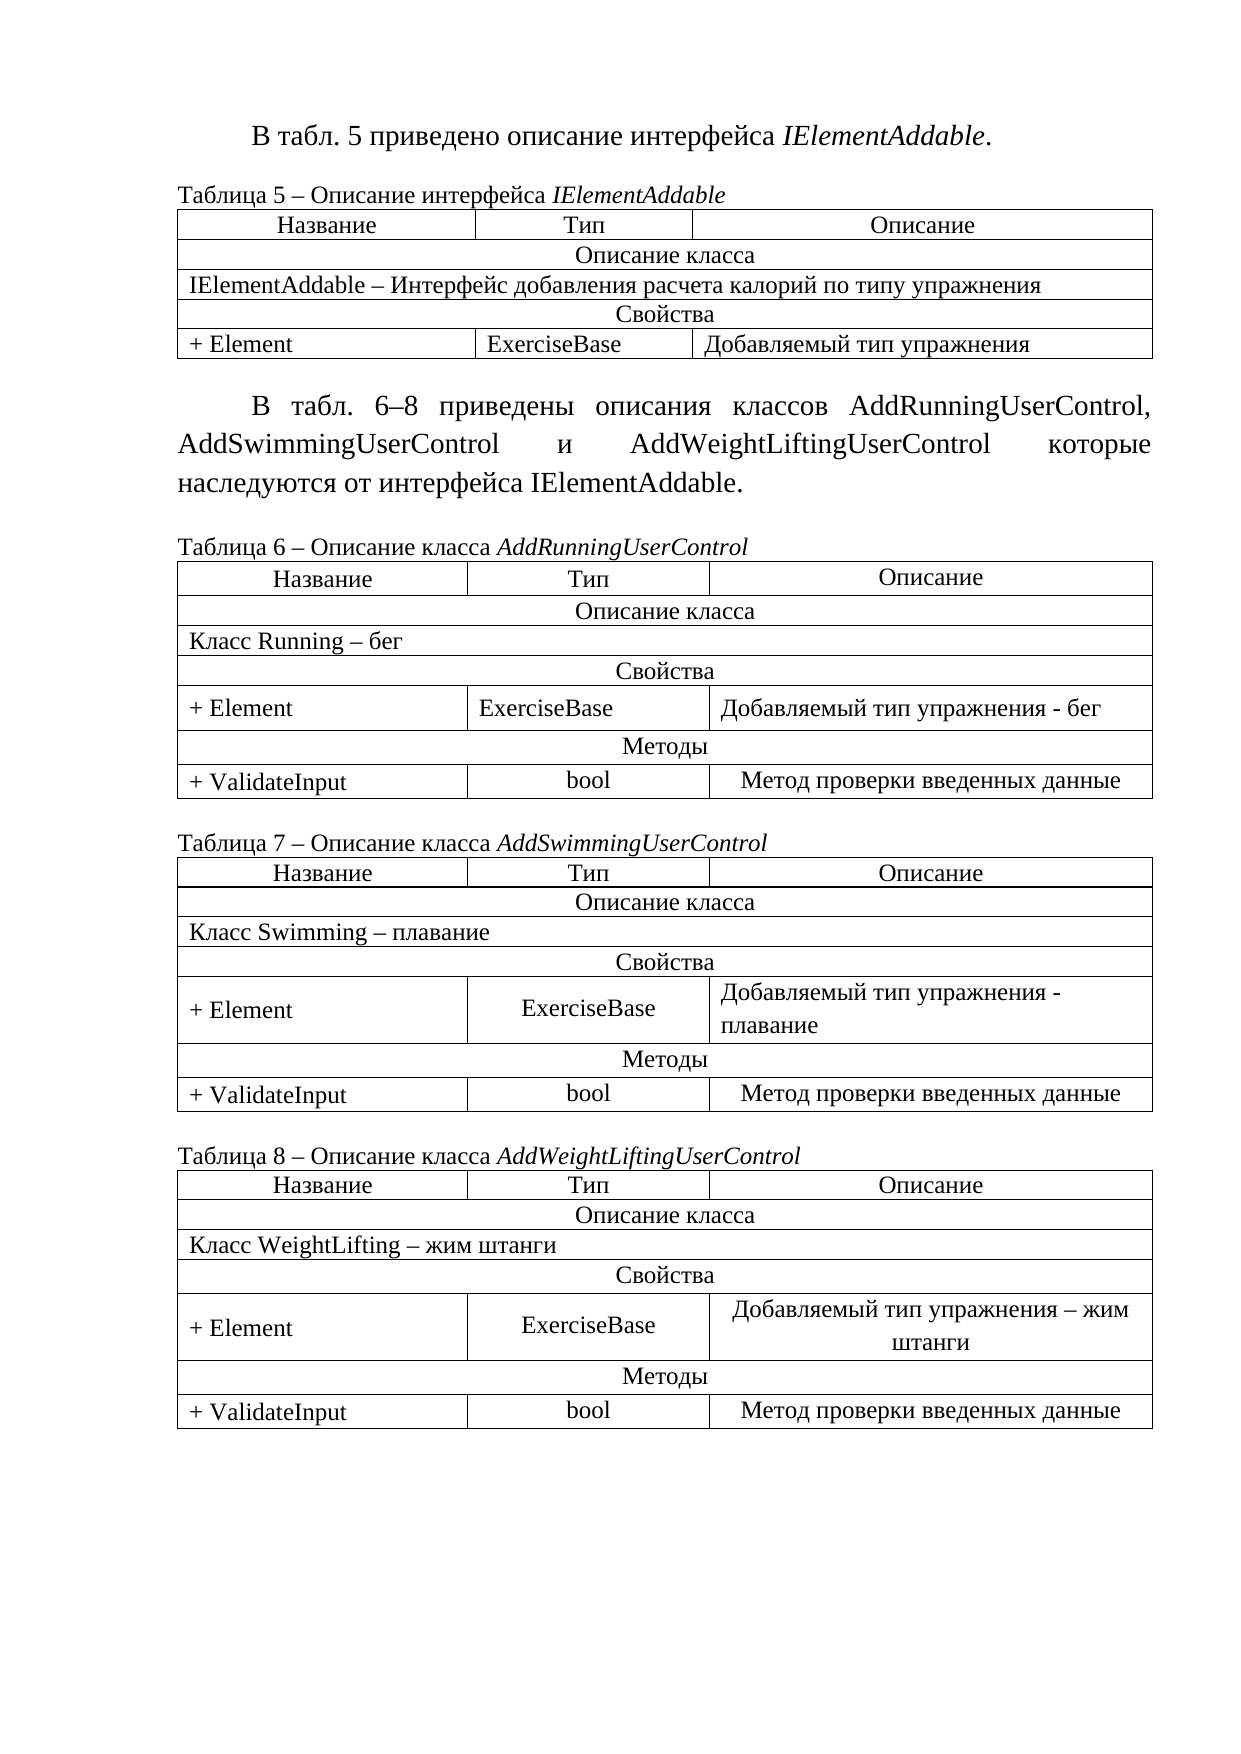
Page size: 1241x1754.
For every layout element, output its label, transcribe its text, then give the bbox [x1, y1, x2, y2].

text Таблица 7 – Описание класса AddSwimmingUserControl [177, 828, 1152, 857]
table_cell ExerciseBase [468, 977, 709, 1043]
table_cell Класс WeightLifting – жим штанги [178, 1230, 1152, 1259]
table_cell bool [468, 1078, 709, 1111]
table_cell Методы [178, 731, 1152, 764]
table_cell Добавляемый тип упражнения - плавание [710, 977, 1152, 1043]
table_cell + ValidateInput [178, 1078, 467, 1111]
text Таблица 8 – Описание класса AddWeightLiftingUserControl [177, 1141, 1152, 1169]
table_cell + ValidateInput [178, 1395, 467, 1428]
table_cell Описание класса [178, 596, 1152, 625]
table_cell Метод проверки введенных данные [710, 1395, 1152, 1428]
table_header Тип [468, 858, 709, 886]
table_cell + Element [178, 329, 475, 358]
table_cell Добавляемый тип упражнения [693, 329, 1152, 358]
table_cell + Element [178, 977, 467, 1043]
table_header Описание [710, 858, 1152, 886]
table_header Описание [693, 210, 1152, 239]
table_header Название [178, 210, 475, 239]
table_cell IElementAddable – Интерфейс добавления расчета калорий по типу упражнения [178, 270, 1152, 298]
table_cell ExerciseBase [468, 1294, 709, 1360]
text Таблица 5 – Описание интерфейса IElementAddable [177, 180, 1152, 209]
table_cell Добавляемый тип упражнения – жим штанги [710, 1294, 1152, 1360]
table_cell Класс Swimming – плавание [178, 917, 1152, 946]
table_cell Описание класса [178, 240, 1152, 269]
text В табл. 6–8 приведены описания классов AddRunningUserControl, AddSwimmingUserControl и AddWeightLiftingUserControl которые наследуются от интерфейса IElementAddable. [177, 388, 1152, 498]
table_cell bool [468, 765, 709, 798]
text Таблица 6 – Описание класса AddRunningUserControl [177, 532, 1152, 561]
table_cell Свойства [178, 656, 1152, 684]
table_cell ExerciseBase [468, 686, 709, 730]
table_cell Метод проверки введенных данные [710, 1078, 1152, 1111]
table_header Описание [710, 1171, 1152, 1199]
table_cell Свойства [178, 947, 1152, 976]
table_header Тип [476, 210, 692, 239]
table_cell Метод проверки введенных данные [710, 765, 1152, 798]
table_cell Описание класса [178, 888, 1152, 916]
table_cell Методы [178, 1044, 1152, 1077]
table_cell Добавляемый тип упражнения - бег [710, 686, 1152, 730]
table_cell Свойства [178, 1260, 1152, 1293]
table_header Название [178, 562, 467, 595]
table_header Тип [468, 1171, 709, 1199]
table_cell Описание класса [178, 1200, 1152, 1229]
table_header Название [178, 1171, 467, 1199]
table_cell + Element [178, 686, 467, 730]
table_cell ExerciseBase [476, 329, 692, 358]
table_cell Свойства [178, 300, 1152, 328]
table_cell bool [468, 1395, 709, 1428]
text В табл. 5 приведено описание интерфейса IElementAddable. [177, 118, 1152, 152]
table_cell Методы [178, 1361, 1152, 1394]
table_header Описание [710, 562, 1152, 595]
table_cell + Element [178, 1294, 467, 1360]
table_header Тип [468, 562, 709, 595]
table_cell + ValidateInput [178, 765, 467, 798]
table_cell Класс Running – бег [178, 626, 1152, 655]
table_header Название [178, 858, 467, 886]
